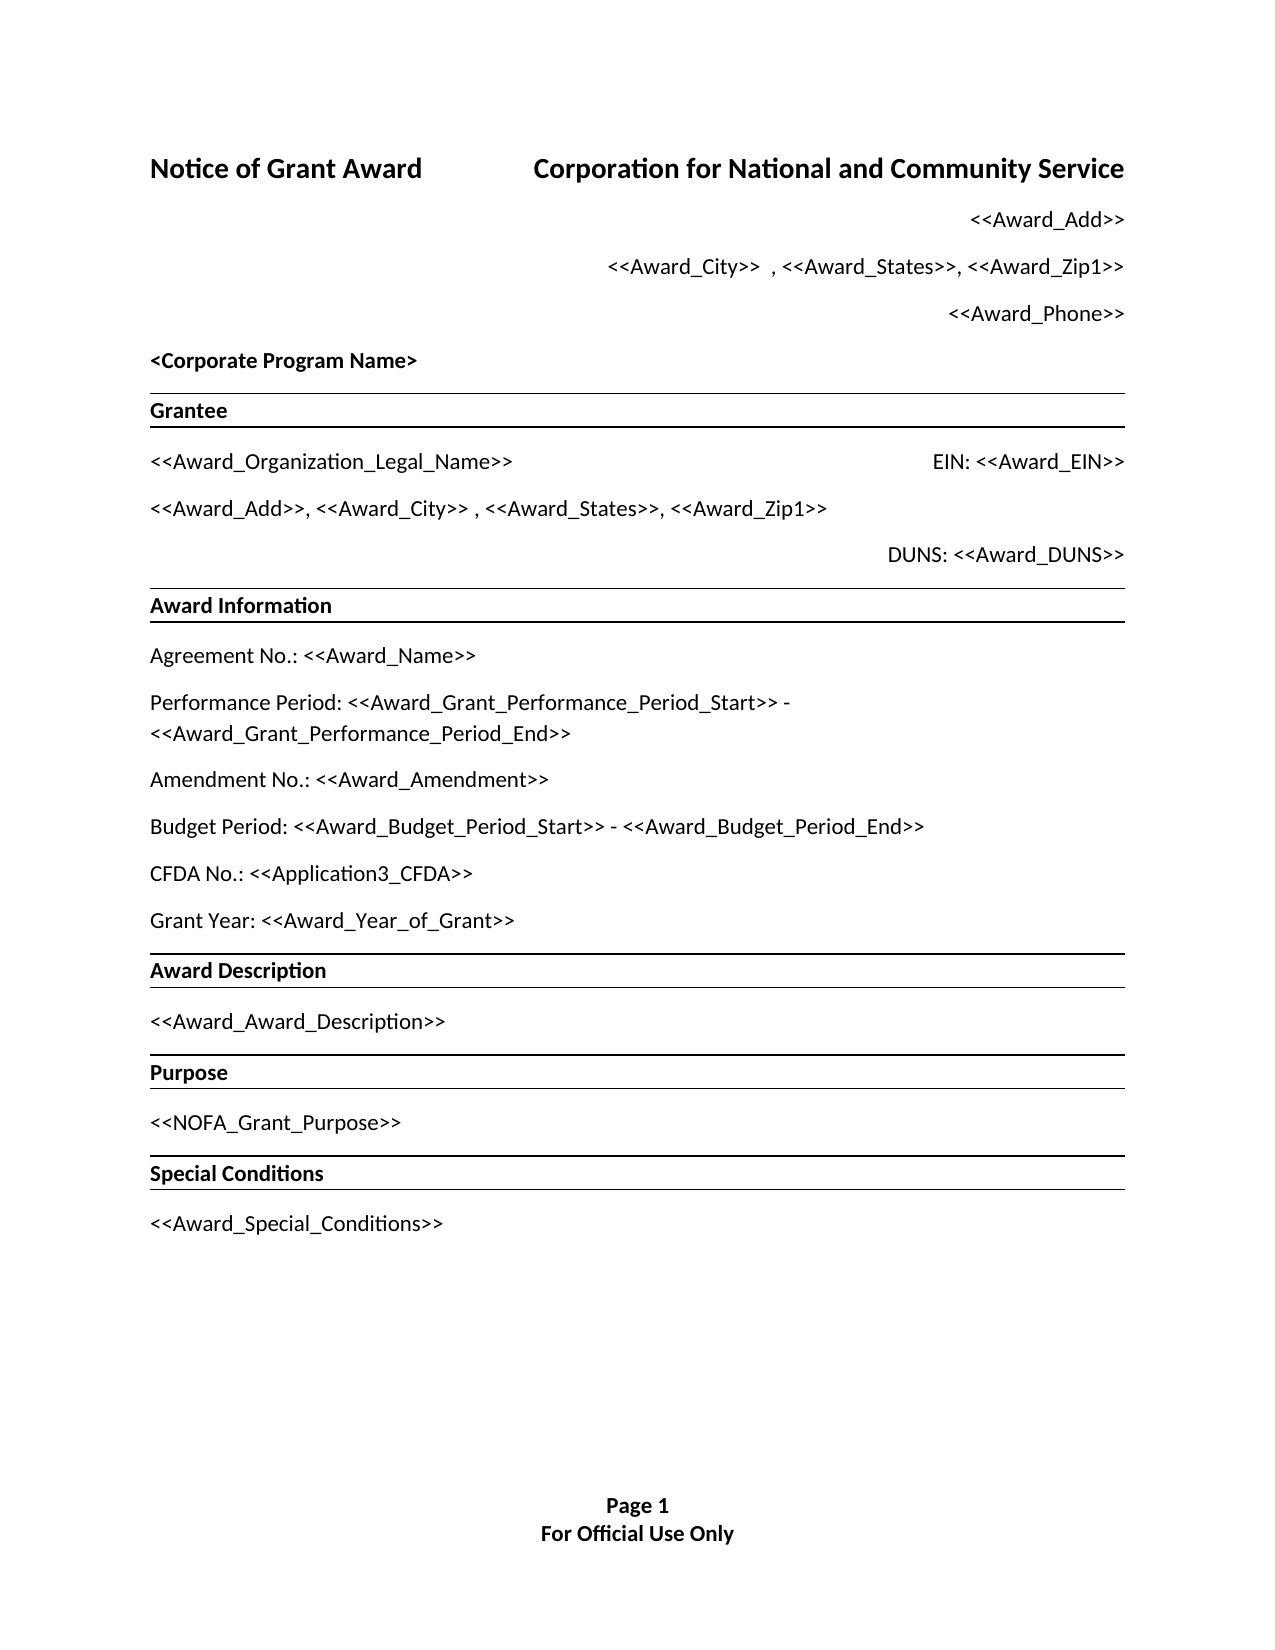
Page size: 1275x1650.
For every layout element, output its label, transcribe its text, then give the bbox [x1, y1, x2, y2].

text Award Information [150, 589, 1125, 621]
text Award Description [150, 955, 1125, 987]
text CFDA No.: <<Application3_CFDA>> [150, 859, 1125, 887]
text <Corporate Program Name> [150, 346, 1125, 374]
text Grant Year: <<Award_Year_of_Grant>> [150, 906, 1125, 934]
text DUNS: <<Award_DUNS>> [150, 541, 1125, 568]
text Performance Period: <<Award_Grant_Performance_Period_Start>> - <<Award_Grant_Performance_Period_End>> [150, 688, 1125, 747]
text Budget Period: <<Award_Budget_Period_Start>> - <<Award_Budget_Period_End>> [150, 812, 1125, 840]
text <<Award_Add>>, <<Award_City>> , <<Award_States>>, <<Award_Zip1>> [150, 494, 1125, 522]
text <<NOFA_Grant_Purpose>> [150, 1108, 1125, 1136]
text <<Award_Organization_Legal_Name>> EIN: <<Award_EIN>> [150, 447, 1125, 475]
text Amendment No.: <<Award_Amendment>> [150, 766, 1125, 793]
text <<Award_City>> , <<Award_States>>, <<Award_Zip1>> [150, 252, 1125, 280]
text Special Conditions [150, 1157, 1125, 1189]
text Notice of Grant Award Corporation for National and Community Service [150, 150, 1125, 186]
text <<Award_Special_Conditions>> [150, 1209, 1125, 1237]
text <<Award_Phone>> [150, 299, 1125, 327]
text Purpose [150, 1056, 1125, 1088]
text Agreement No.: <<Award_Name>> [150, 642, 1125, 669]
text <<Award_Award_Description>> [150, 1007, 1125, 1035]
text <<Award_Add>> [150, 205, 1125, 233]
text Grantee [150, 394, 1125, 426]
